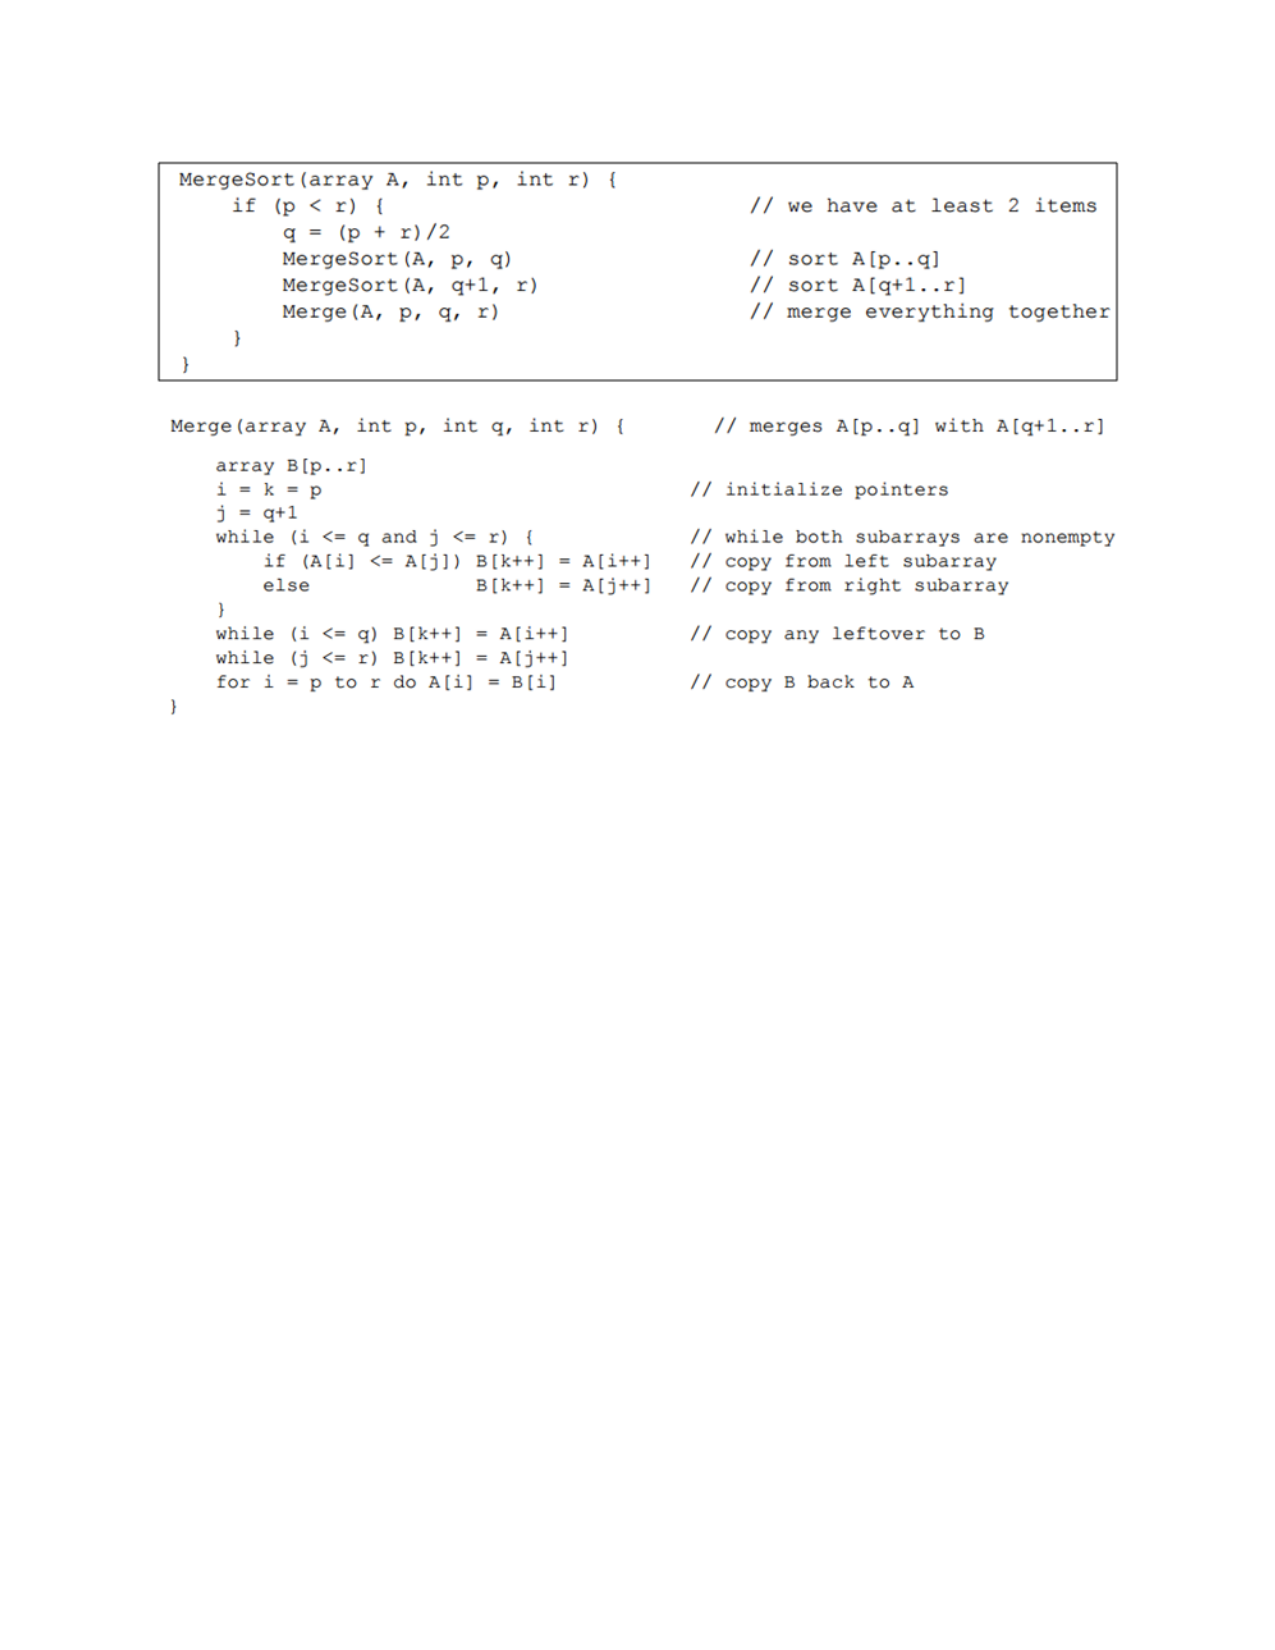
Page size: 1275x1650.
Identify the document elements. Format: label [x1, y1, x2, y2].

picture [150, 150, 1125, 721]
